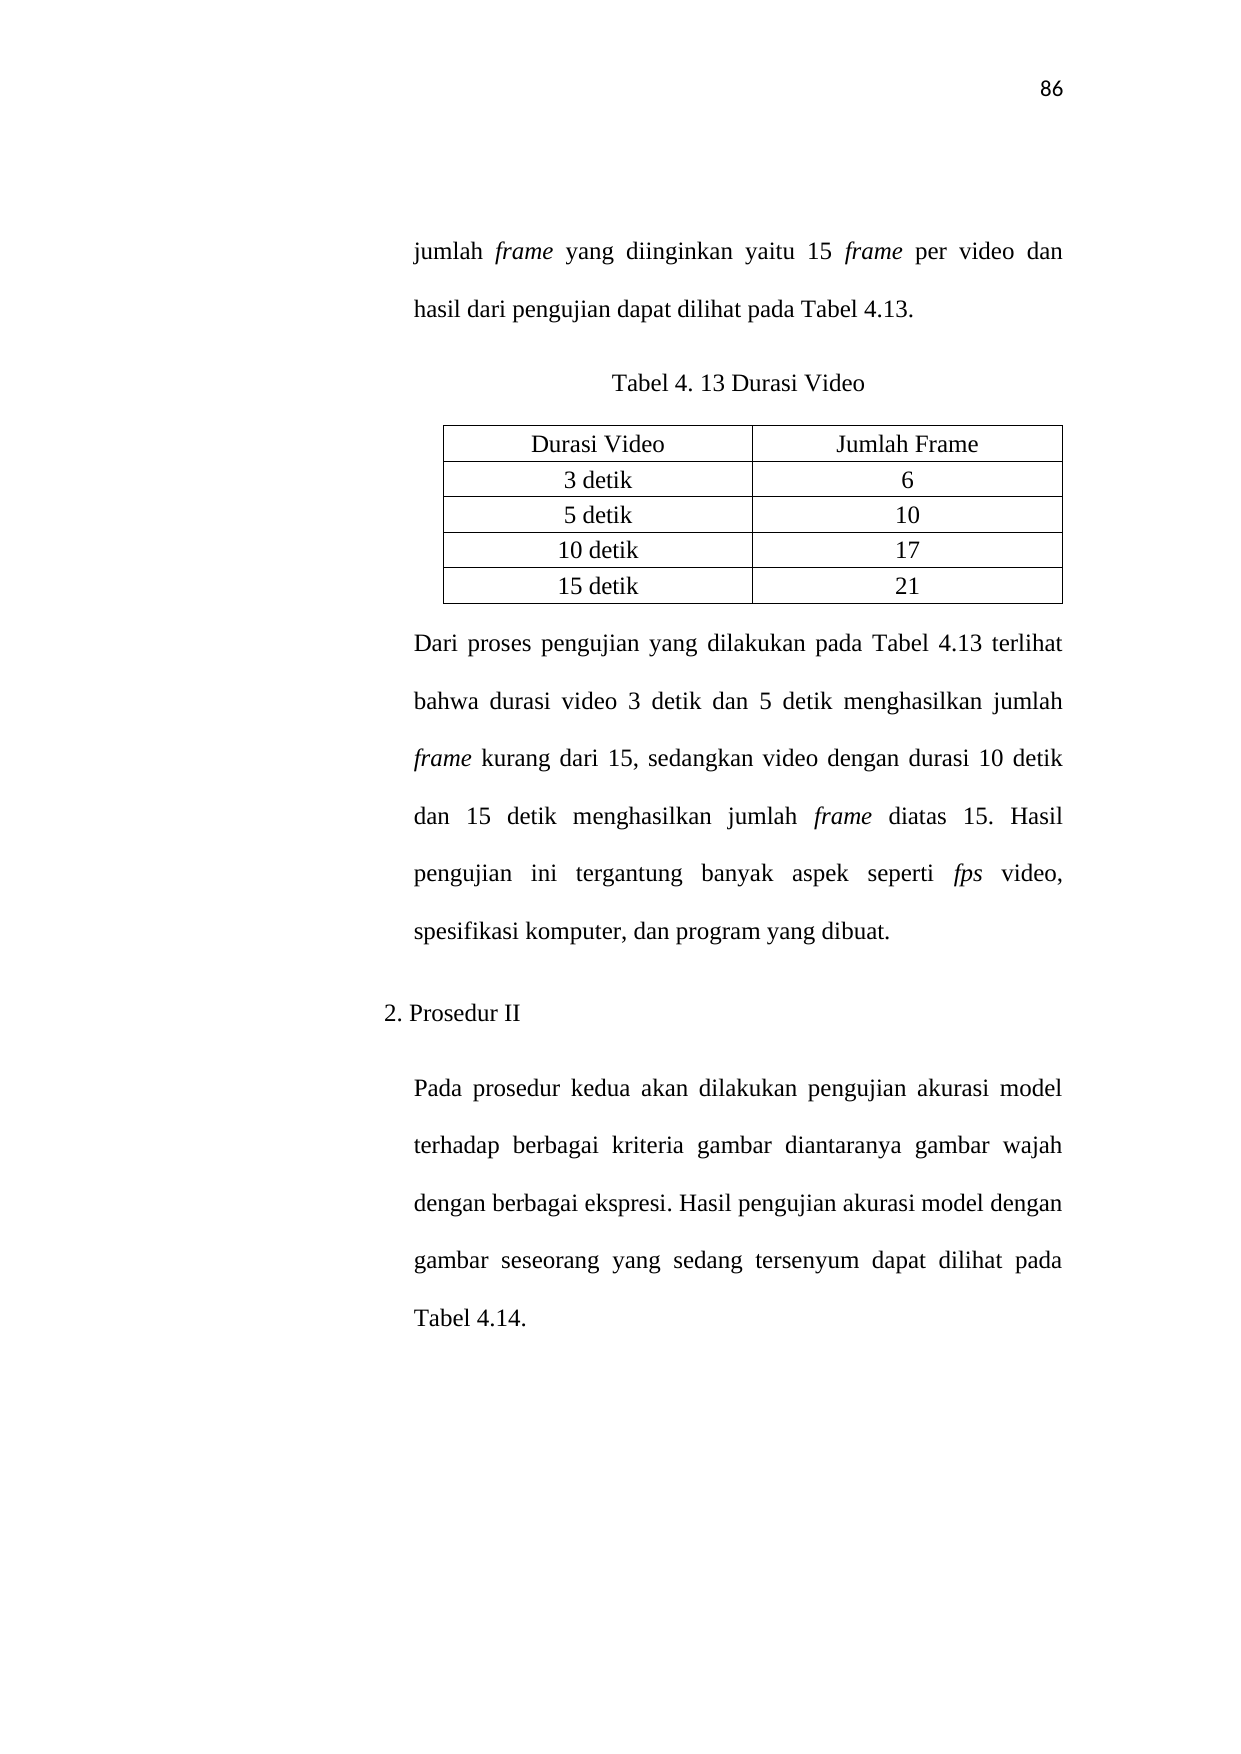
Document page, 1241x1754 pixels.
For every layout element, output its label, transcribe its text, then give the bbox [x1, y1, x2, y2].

table_header Jumlah Frame [753, 426, 1062, 461]
table_cell 21 [753, 568, 1062, 602]
table_cell 3 detik [444, 462, 752, 496]
table_header Durasi Video [444, 426, 752, 461]
table_cell 5 detik [444, 497, 752, 532]
table_cell 17 [753, 533, 1062, 567]
list Pada prosedur kedua akan dilakukan pengujian akurasi model terhadap berbagai kriteria gambar diantaranya gambar wajah dengan berbagai ekspresi. Hasil pengujian akurasi model dengan gambar seseorang yang sedang tersenyum dapat dilihat pada Tabel 4.14. [413, 1073, 1063, 1331]
table_cell 6 [753, 462, 1062, 496]
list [413, 236, 1063, 322]
table_cell 15 detik [444, 568, 752, 602]
text Tabel 4. 13 Durasi Video [413, 368, 1063, 397]
list Dari proses pengujian yang dilakukan pada Tabel 4.13 terlihat bahwa durasi video 3 detik dan 5 detik menghasilkan jumlah frame kurang dari 15, sedangkan video dengan durasi 10 detik dan 15 detik menghasilkan jumlah frame diatas 15. Hasil pengujian ini tergantung banyak aspek seperti fps video, spesifikasi komputer, dan program yang dibuat. [413, 628, 1063, 945]
text Prosedur II [384, 998, 1063, 1027]
table_cell 10 [753, 497, 1062, 532]
table_cell 10 detik [444, 533, 752, 567]
